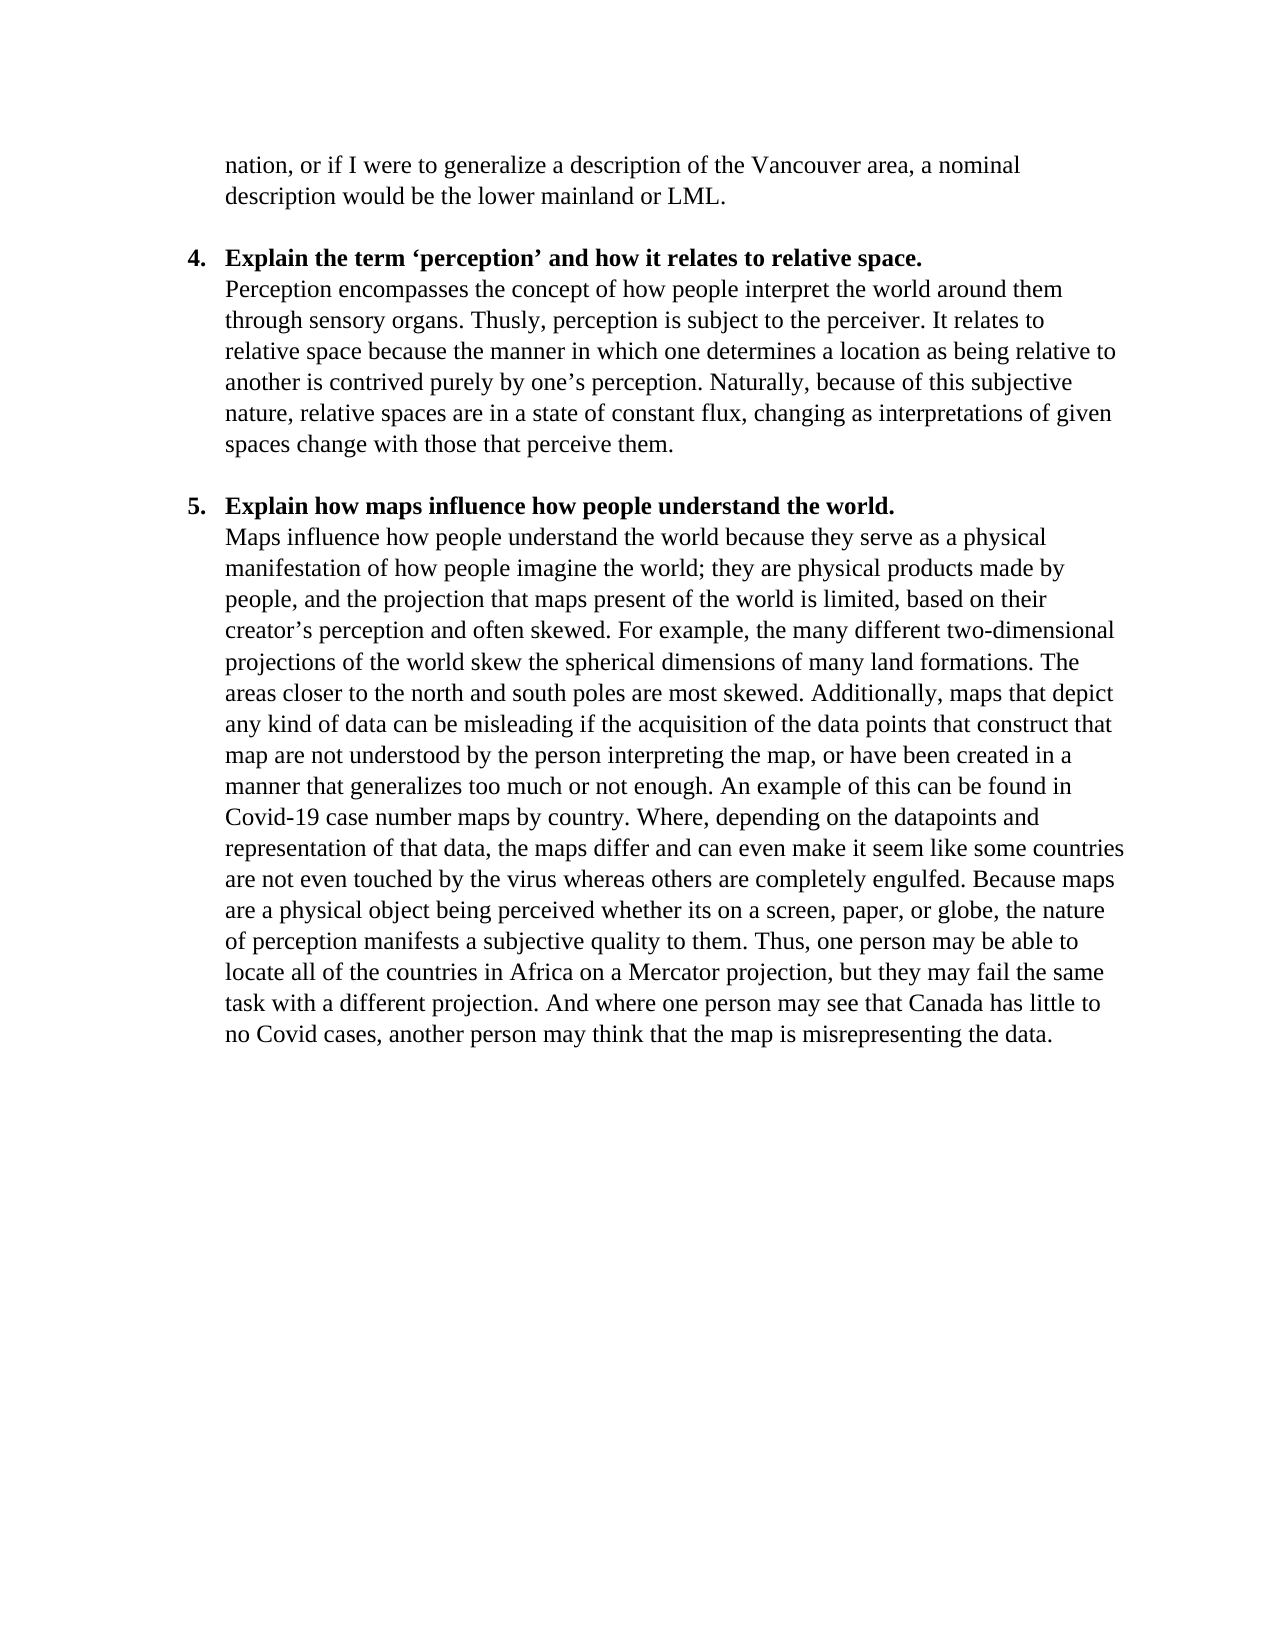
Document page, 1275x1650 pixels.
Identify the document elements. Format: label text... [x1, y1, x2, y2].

list Perception encompasses the concept of how people interpret the world around them through sensory organs. Thusly, perception is subject to the perceiver. It relates to relative space because the manner in which one determines a location as being relative to another is contrived purely by one’s perception. Naturally, because of this subjective nature, relative spaces are in a state of constant flux, changing as interpretations of given spaces change with those that perceive them. [225, 274, 1125, 458]
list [225, 150, 1125, 210]
list Explain the term ‘perception’ and how it relates to relative space. [187, 243, 1125, 272]
list Explain how maps influence how people understand the world. [187, 491, 1125, 520]
list Maps influence how people understand the world because they serve as a physical manifestation of how people imagine the world; they are physical products made by people, and the projection that maps present of the world is limited, based on their creator’s perception and often skewed. For example, the many different two-dimensional projections of the world skew the spherical dimensions of many land formations. The areas closer to the north and south poles are most skewed. Additionally, maps that depict any kind of data can be misleading if the acquisition of the data points that construct that map are not understood by the person interpreting the map, or have been created in a manner that generalizes too much or not enough. An example of this can be found in Covid-19 case number maps by country. Where, depending on the datapoints and representation of that data, the maps differ and can even make it seem like some countries are not even touched by the virus whereas others are completely engulfed. Because maps are a physical object being perceived whether its on a screen, paper, or globe, the nature of perception manifests a subjective quality to them. Thus, one person may be able to locate all of the countries in Africa on a Mercator projection, but they may fail the same task with a different projection. And where one person may see that Canada has little to no Covid cases, another person may think that the map is misrepresenting the data. [225, 522, 1125, 1048]
